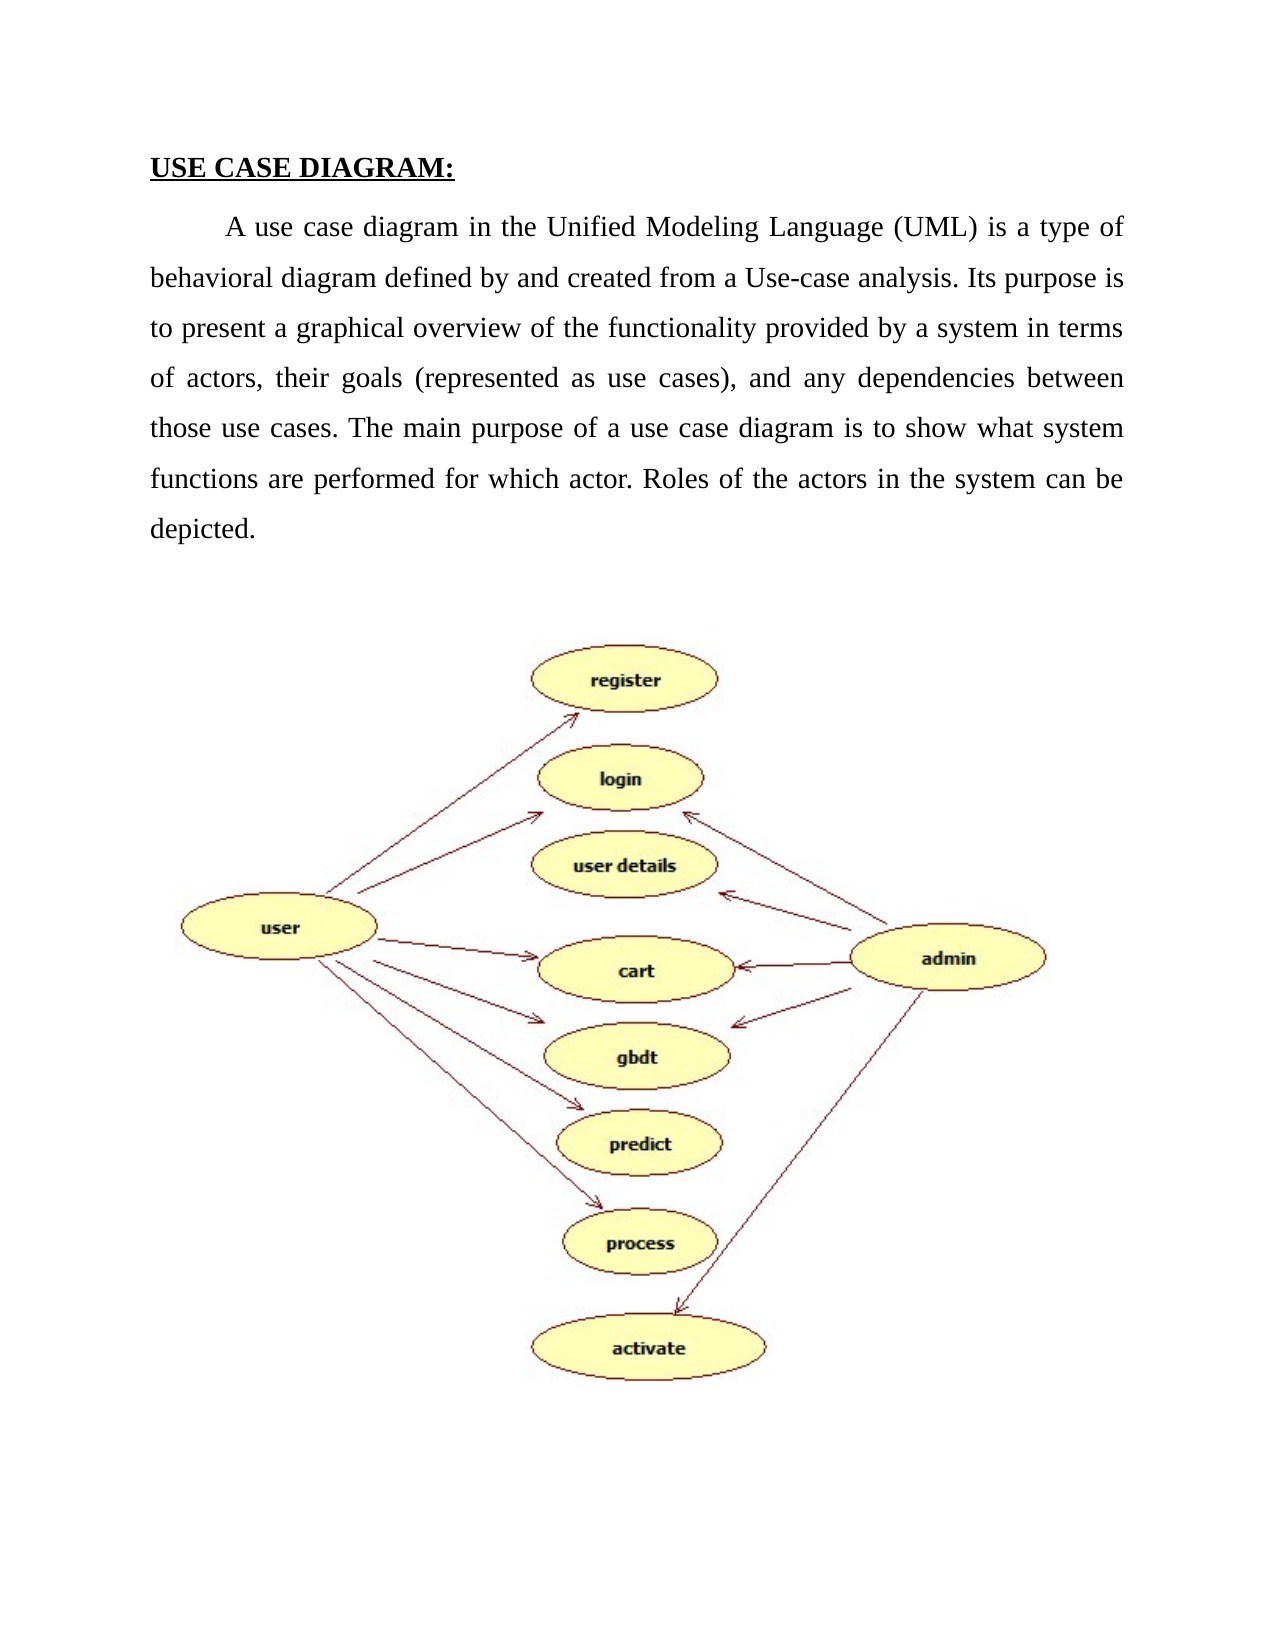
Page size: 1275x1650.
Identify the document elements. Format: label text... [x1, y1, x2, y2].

text A use case diagram in the Unified Modeling Language (UML) is a type of behavioral diagram defined by and created from a Use-case analysis. Its purpose is to present a graphical overview of the functionality provided by a system in terms of actors, their goals (represented as use cases), and any dependencies between those use cases. The main purpose of a use case diagram is to show what system functions are performed for which actor. Roles of the actors in the system can be depicted. [150, 209, 1125, 545]
picture [150, 614, 1078, 1412]
text USE CASE DIAGRAM: [150, 150, 1125, 183]
